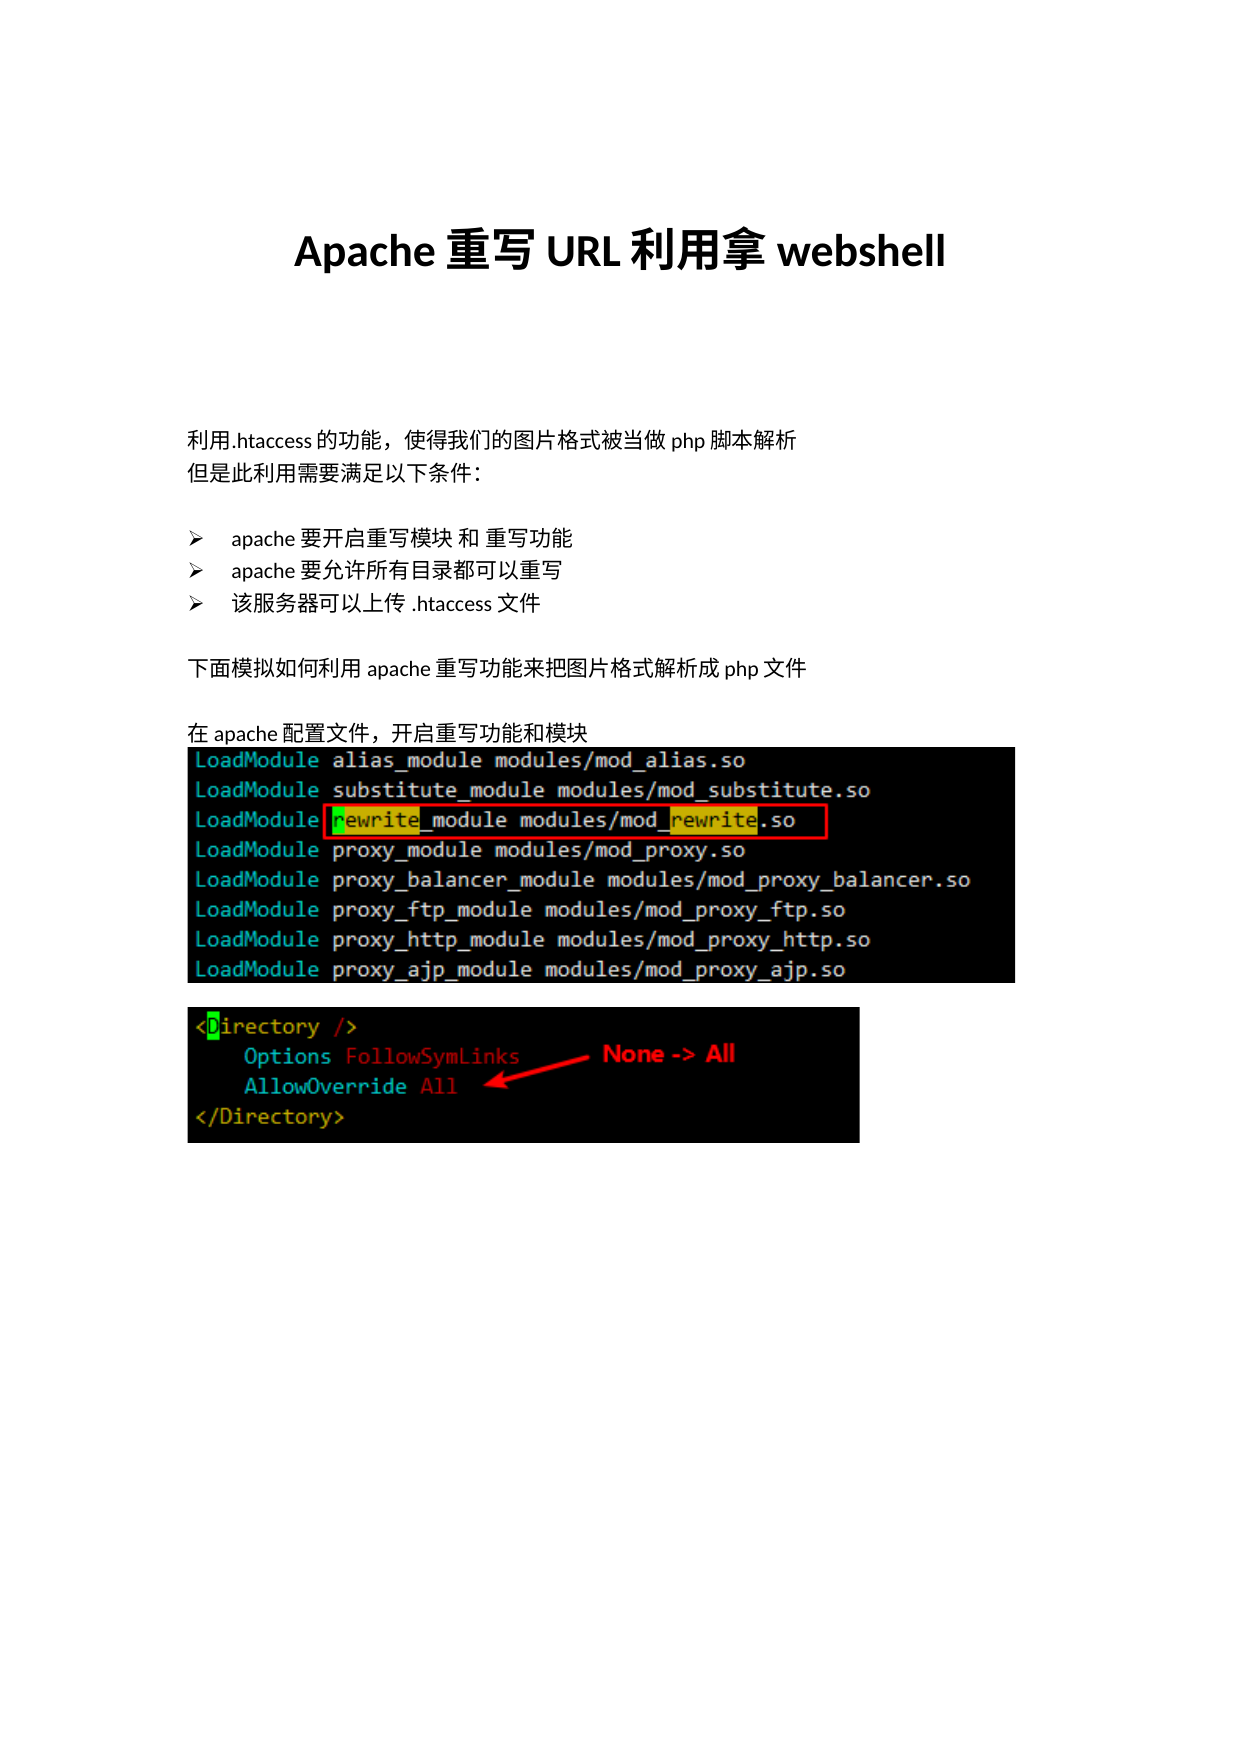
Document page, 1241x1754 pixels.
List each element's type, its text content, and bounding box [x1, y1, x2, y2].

list apache 要允许所有目录都可以重写 [187, 553, 1053, 585]
picture [187, 747, 1016, 983]
list apache 要开启重写模块 和 重写功能 [187, 520, 1053, 553]
text 下面模拟如何利用apache重写功能来把图片格式解析成php文件 [187, 650, 1053, 683]
picture [187, 1007, 860, 1143]
text 但是此利用需要满足以下条件： [187, 455, 1053, 488]
text 在apache配置文件，开启重写功能和模块 [187, 715, 1053, 748]
subtitle Apache重写URL利用拿webshell [187, 197, 1053, 295]
text 利用.htaccess的功能，使得我们的图片格式被当做php脚本解析 [187, 423, 1053, 455]
list 该服务器可以上传 .htaccess 文件 [187, 585, 1053, 618]
